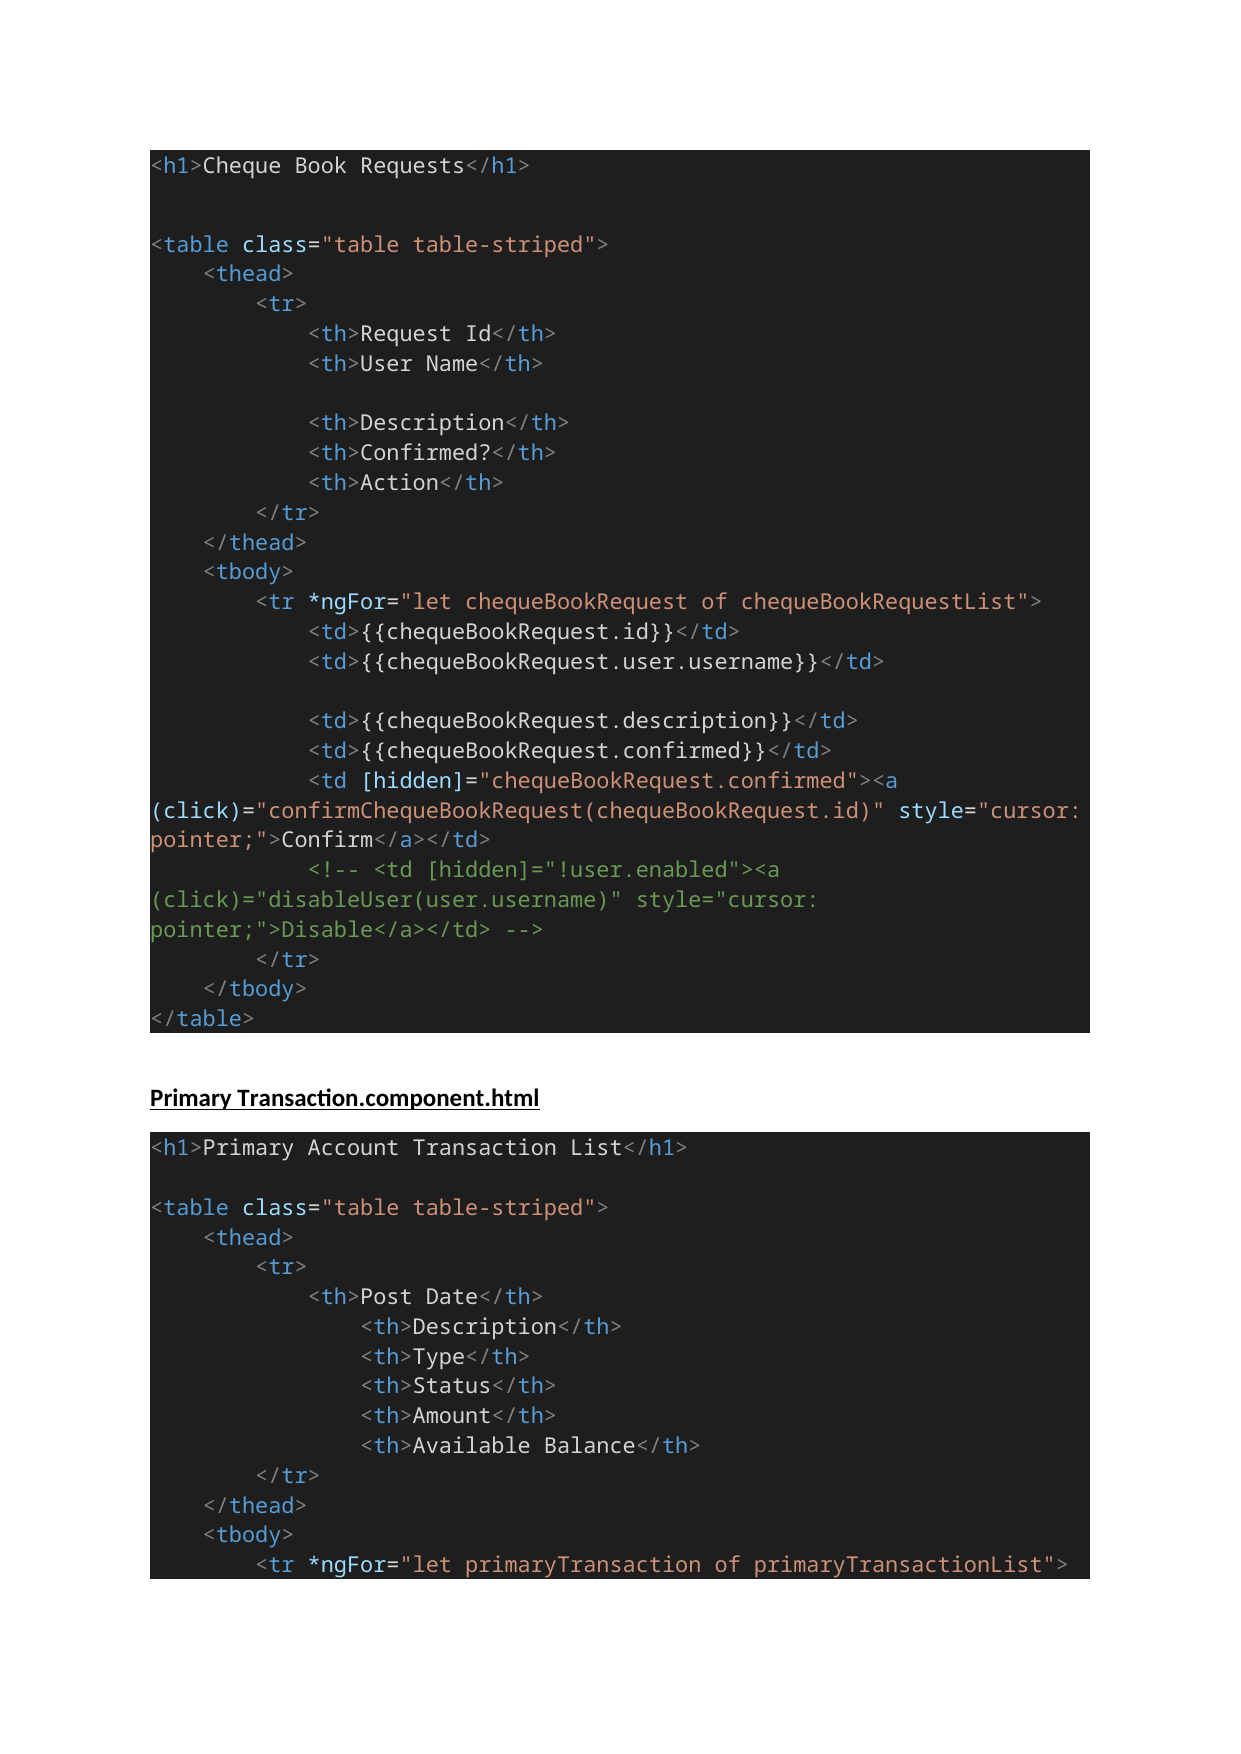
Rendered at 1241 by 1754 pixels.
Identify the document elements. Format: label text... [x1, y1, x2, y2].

text <th>Type</th> [150, 1341, 1090, 1370]
text <thead> [150, 258, 1090, 288]
text </tr> [150, 943, 1090, 973]
text <th>User Name</th> [150, 348, 1090, 377]
text <h1>Cheque Book Requests</h1> [150, 150, 1090, 180]
text <th>Available Balance</th> [150, 1430, 1090, 1460]
text <th>Action</th> [150, 467, 1090, 497]
text <table class="table table-striped"> [150, 1192, 1090, 1221]
text <tr> [150, 1251, 1090, 1281]
text </tr> [150, 497, 1090, 526]
text </table> [150, 1003, 1090, 1033]
text <table class="table table-striped"> [150, 228, 1090, 258]
text <th>Description</th> [150, 1311, 1090, 1341]
text <th>Post Date</th> [150, 1281, 1090, 1311]
text </thead> [150, 1489, 1090, 1519]
text <th>Amount</th> [150, 1400, 1090, 1430]
text <h1>Primary Account Transaction List</h1> [150, 1132, 1090, 1162]
text <td>{{chequeBookRequest.description}}</td> [150, 705, 1090, 735]
text <td [hidden]="chequeBookRequest.confirmed"><a (click)="confirmChequeBookRequest(chequeBookRequest.id)" style="cursor: pointer;">Confirm</a></td> [150, 765, 1090, 854]
text <tbody> [150, 556, 1090, 586]
text <th>Description</th> [150, 407, 1090, 437]
text Primary Transaction.component.html [150, 1082, 1090, 1113]
text </tbody> [150, 973, 1090, 1003]
text <thead> [150, 1221, 1090, 1251]
text <th>Confirmed?</th> [150, 437, 1090, 467]
text </thead> [150, 526, 1090, 556]
text <td>{{chequeBookRequest.id}}</td> [150, 616, 1090, 646]
text <!-- <td [hidden]="!user.enabled"><a (click)="disableUser(user.username)" style="cursor: pointer;">Disable</a></td> --> [150, 854, 1090, 943]
text <th>Status</th> [150, 1370, 1090, 1400]
text <td>{{chequeBookRequest.confirmed}}</td> [150, 735, 1090, 765]
text <th>Request Id</th> [150, 318, 1090, 348]
text </tr> [150, 1460, 1090, 1489]
text <tr *ngFor="let chequeBookRequest of chequeBookRequestList"> [150, 586, 1090, 616]
text <td>{{chequeBookRequest.user.username}}</td> [150, 646, 1090, 675]
text <tbody> [150, 1519, 1090, 1549]
text <tr> [150, 288, 1090, 318]
text <tr *ngFor="let primaryTransaction of primaryTransactionList"> [150, 1549, 1090, 1579]
